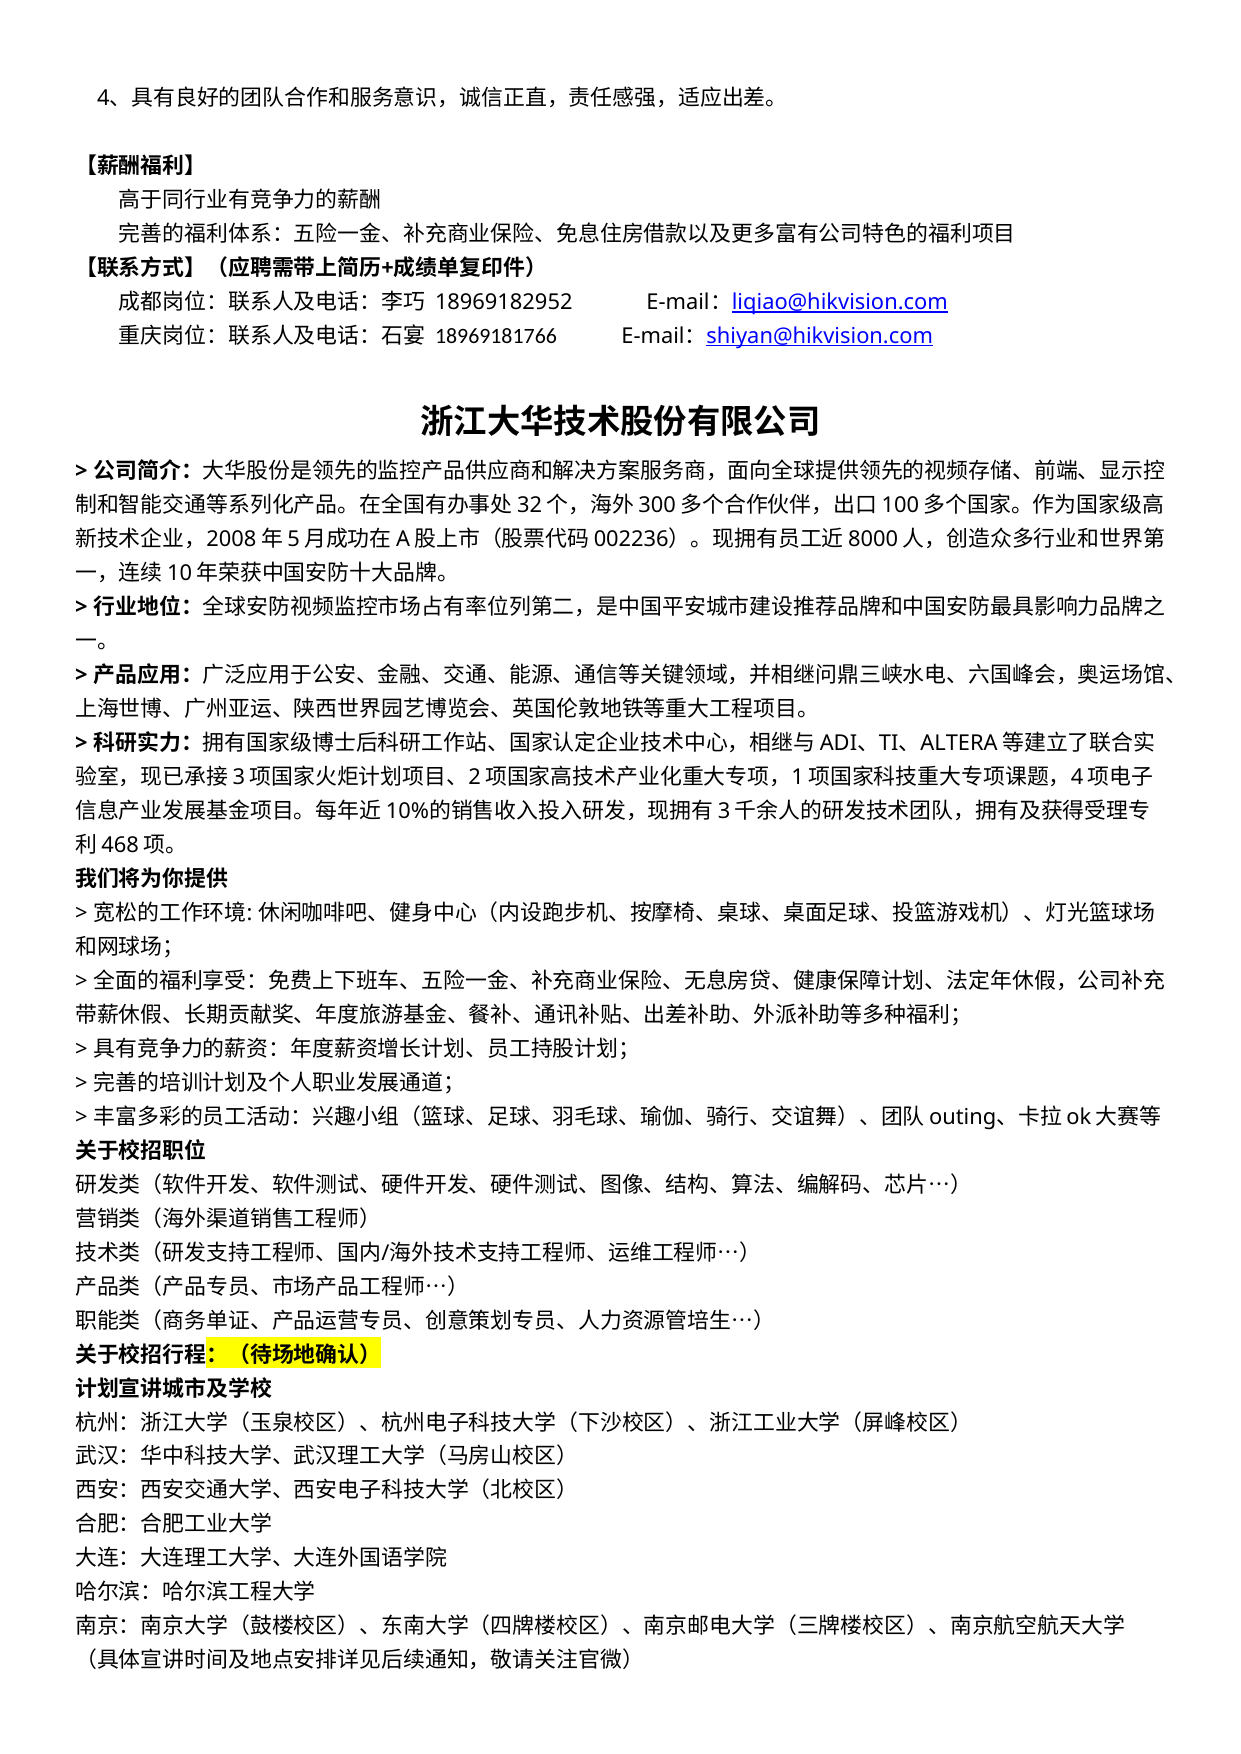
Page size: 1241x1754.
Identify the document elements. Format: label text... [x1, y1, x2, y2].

text 哈尔滨：哈尔滨工程大学 [75, 1573, 1165, 1607]
text 西安：西安交通大学、西安电子科技大学（北校区） [75, 1471, 1165, 1505]
text 【薪酬福利】 [75, 147, 1165, 181]
text > 宽松的工作环境: 休闲咖啡吧、健身中心（内设跑步机、按摩椅、桌球、桌面足球、投篮游戏机）、灯光篮球场和网球场； [75, 894, 1165, 962]
text 职能类（商务单证、产品运营专员、创意策划专员、人力资源管培生…） [75, 1301, 1165, 1335]
text 研发类（软件开发、软件测试、硬件开发、硬件测试、图像、结构、算法、编解码、芯片…） [75, 1166, 1165, 1199]
text （具体宣讲时间及地点安排详见后续通知，敬请关注官微） [75, 1641, 1165, 1675]
text 南京：南京大学（鼓楼校区）、东南大学（四牌楼校区）、南京邮电大学（三牌楼校区）、南京航空航天大学 [75, 1607, 1165, 1641]
text 成都岗位：联系人及电话：李巧 18969182952 E-mail：liqiao@hikvision.com [75, 283, 1165, 317]
text > 具有竞争力的薪资：年度薪资增长计划、员工持股计划； [75, 1030, 1165, 1064]
text 产品类（产品专员、市场产品工程师…） [75, 1267, 1165, 1301]
text 技术类（研发支持工程师、国内/海外技术支持工程师、运维工程师…） [75, 1233, 1165, 1267]
text 杭州：浙江大学（玉泉校区）、杭州电子科技大学（下沙校区）、浙江工业大学（屏峰校区） [75, 1403, 1165, 1437]
text > 完善的培训计划及个人职业发展通道； [75, 1064, 1165, 1098]
text 关于校招行程：（待场地确认） [75, 1335, 1165, 1369]
text 武汉：华中科技大学、武汉理工大学（马房山校区） [75, 1437, 1165, 1471]
text 浙江大华技术股份有限公司 [75, 384, 1165, 452]
text 重庆岗位：联系人及电话：石宴 18969181766 E-mail：shiyan@hikvision.com [75, 317, 1165, 351]
text > 行业地位：全球安防视频监控市场占有率位列第二，是中国平安城市建设推荐品牌和中国安防最具影响力品牌之一。 [75, 588, 1165, 656]
text 高于同行业有竞争力的薪酬 [75, 181, 1165, 215]
text 合肥：合肥工业大学 [75, 1505, 1165, 1539]
text > 科研实力：拥有国家级博士后科研工作站、国家认定企业技术中心，相继与ADI、TI、ALTERA等建立了联合实验室，现已承接3项国家火炬计划项目、2项国家高技术产业化重大专项，1项国家科技重大专项课题，4项电子信息产业发展基金项目。每年近10%的销售收入投入研发，现拥有3千余人的研发技术团队，拥有及获得受理专利468项。 [75, 724, 1165, 860]
text 关于校招职位 [75, 1132, 1165, 1166]
text > 公司简介：大华股份是领先的监控产品供应商和解决方案服务商，面向全球提供领先的视频存储、前端、显示控制和智能交通等系列化产品。在全国有办事处32个，海外300多个合作伙伴，出口100多个国家。作为国家级高新技术企业，2008年5月成功在A股上市（股票代码002236）。现拥有员工近8000人，创造众多行业和世界第一，连续10年荣获中国安防十大品牌。 [75, 452, 1165, 588]
text > 产品应用：广泛应用于公安、金融、交通、能源、通信等关键领域，并相继问鼎三峡水电、六国峰会，奥运场馆、上海世博、广州亚运、陕西世界园艺博览会、英国伦敦地铁等重大工程项目。 [75, 656, 1165, 724]
text 大连：大连理工大学、大连外国语学院 [75, 1539, 1165, 1573]
text > 丰富多彩的员工活动：兴趣小组（篮球、足球、羽毛球、瑜伽、骑行、交谊舞）、团队outing、卡拉ok大赛等 [75, 1098, 1165, 1132]
text 完善的福利体系：五险一金、补充商业保险、免息住房借款以及更多富有公司特色的福利项目 [75, 215, 1165, 249]
text 4、具有良好的团队合作和服务意识，诚信正直，责任感强，适应出差。 [75, 79, 1165, 113]
text > 全面的福利享受：免费上下班车、五险一金、补充商业保险、无息房贷、健康保障计划、法定年休假，公司补充带薪休假、长期贡献奖、年度旅游基金、餐补、通讯补贴、出差补助、外派补助等多种福利； [75, 962, 1165, 1030]
text 我们将为你提供 [75, 860, 1165, 894]
text 营销类（海外渠道销售工程师） [75, 1199, 1165, 1233]
text 计划宣讲城市及学校 [75, 1369, 1165, 1403]
text 【联系方式】（应聘需带上简历+成绩单复印件） [75, 249, 1165, 283]
